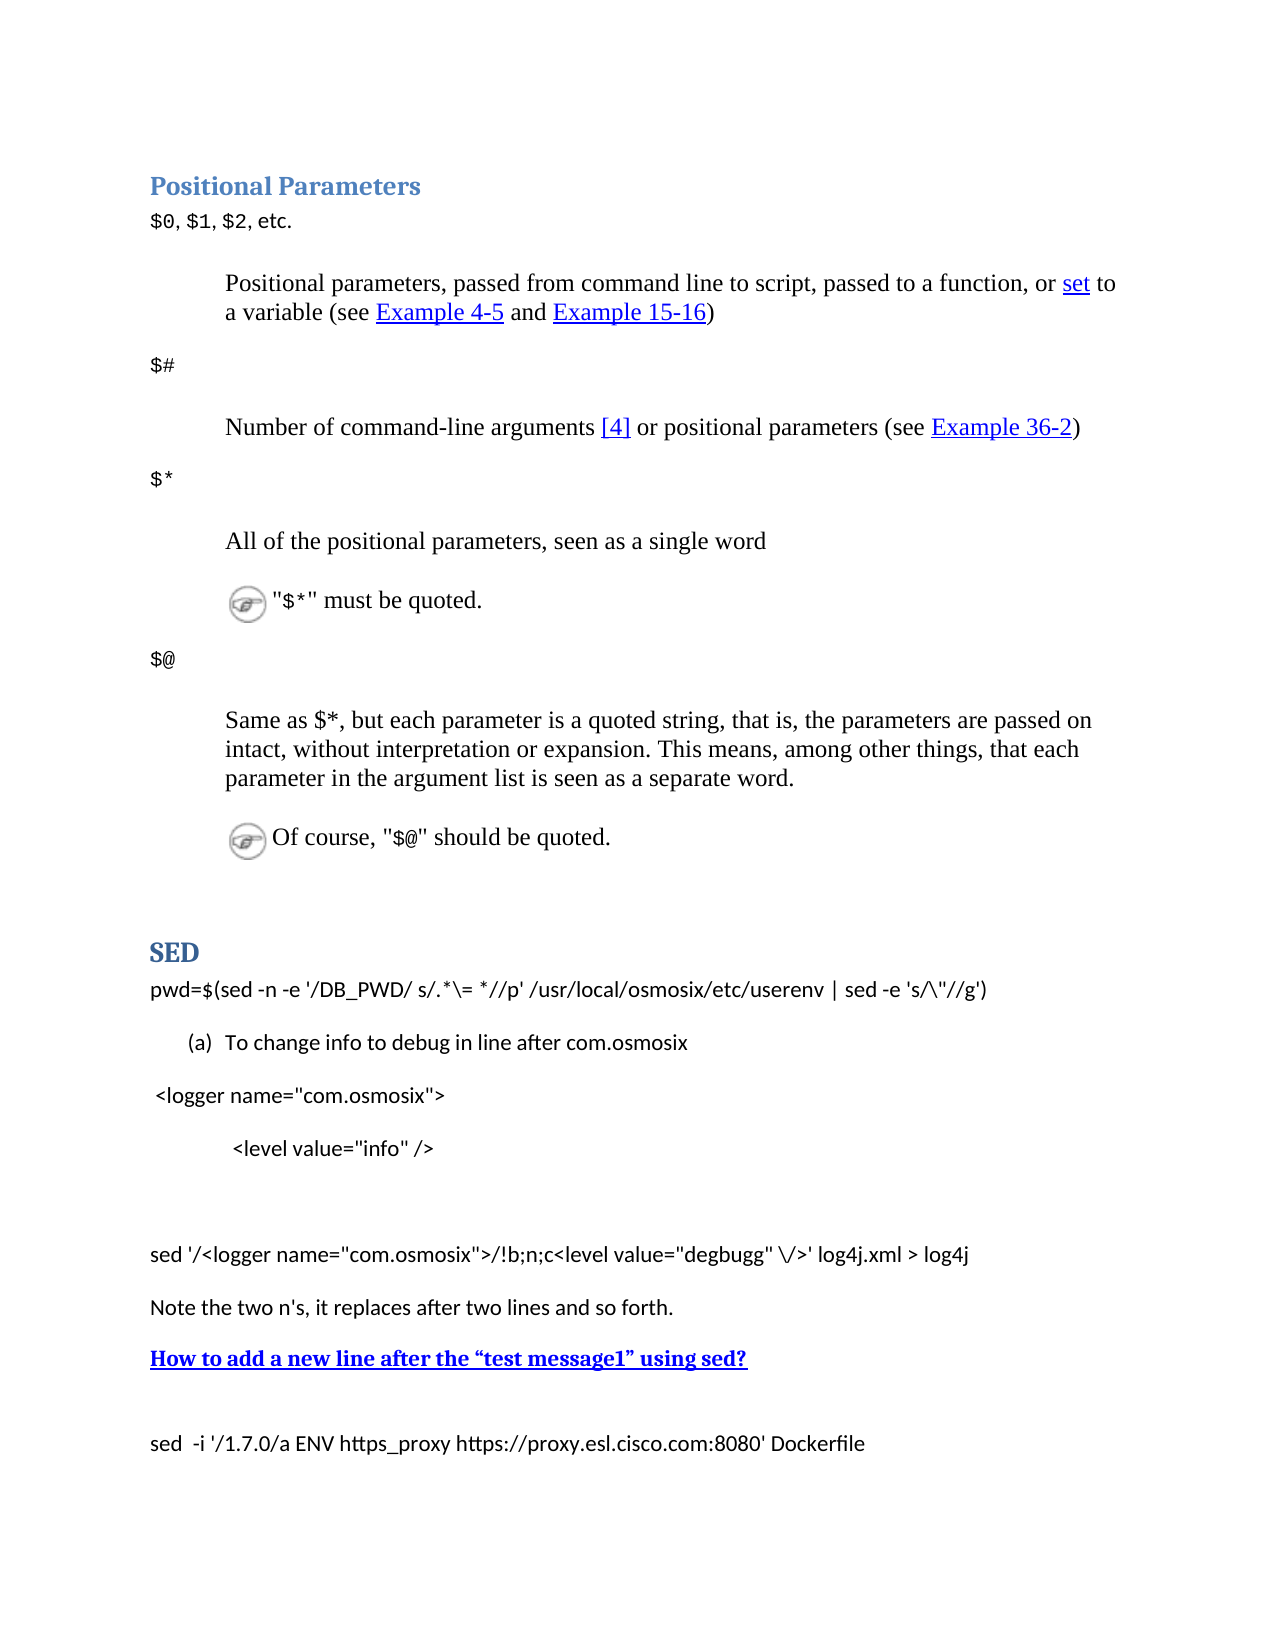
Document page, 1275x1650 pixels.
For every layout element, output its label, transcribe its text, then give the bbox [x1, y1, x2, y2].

picture [228, 585, 267, 623]
text $0, $1, $2, etc. [150, 207, 1125, 235]
text Number of command-line arguments [4] or positional parameters (see Example 36-2) [225, 412, 1125, 440]
text <level value="info" /> [150, 1134, 1125, 1162]
text $@ [150, 649, 1125, 673]
text Positional parameters, passed from command line to script, passed to a function, or set to a variable (see Example 4-5 and Example 15-16) [225, 268, 1125, 326]
text sed -i '/1.7.0/a ENV https_proxy https://proxy.esl.cisco.com:8080' Dockerfile [150, 1429, 1125, 1457]
table_header "$*" must be quoted. [270, 584, 1102, 649]
text $# [150, 355, 1125, 379]
text sed '/<logger name="com.osmosix">/!b;n;c<level value="degbugg" \/>' log4j.xml > log4j [150, 1240, 1125, 1268]
subtitle How to add a new line after the “test message1” using sed? [150, 1346, 1125, 1372]
subtitle SED [150, 936, 1125, 970]
text Same as $*, but each parameter is a quoted string, that is, the parameters are passed on intact, without interpretation or expansion. This means, among other things, that each parameter in the argument list is seen as a separate word. [225, 705, 1125, 792]
text <logger name="com.osmosix"> [150, 1081, 1125, 1109]
text Note the two n's, it replaces after two lines and so forth. [150, 1293, 1125, 1321]
subtitle Positional Parameters [150, 171, 1125, 202]
picture [228, 822, 267, 860]
text pwd=$(sed -n -e '/DB_PWD/ s/.*\= *//p' /usr/local/osmosix/etc/userenv | sed -e 's/\"//g') [150, 975, 1125, 1003]
table_header [225, 584, 270, 649]
text $* [150, 469, 1125, 493]
list To change info to debug in line after com.osmosix [187, 1028, 1125, 1056]
table_header Of course, "$@" should be quoted. [270, 821, 1102, 886]
text All of the positional parameters, seen as a single word [225, 526, 1125, 554]
table_header [225, 821, 270, 886]
